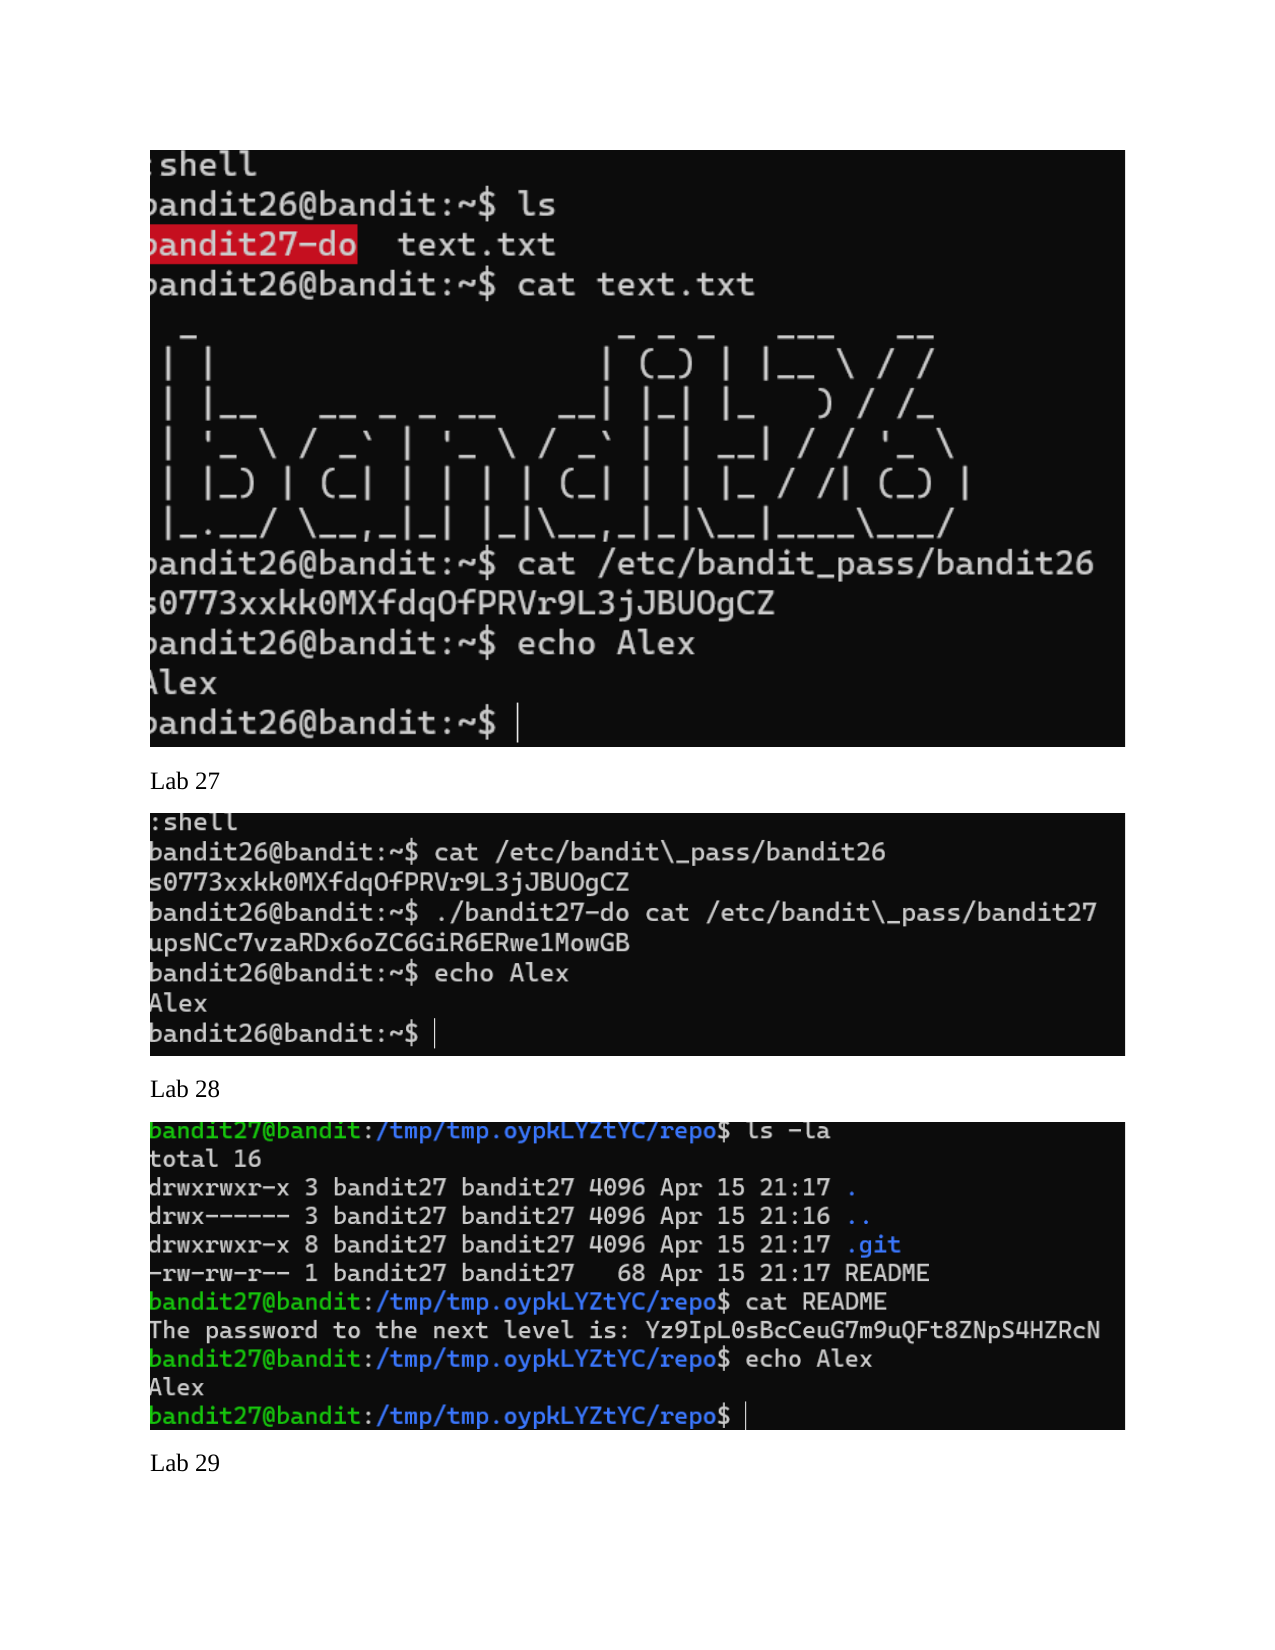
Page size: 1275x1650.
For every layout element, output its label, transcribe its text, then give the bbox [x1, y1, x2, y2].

picture [150, 813, 1125, 1056]
picture [150, 1122, 1125, 1430]
text Lab 28 [150, 1074, 1125, 1103]
picture [150, 150, 1125, 747]
text Lab 29 [150, 1448, 1125, 1477]
text Lab 27 [150, 766, 1125, 794]
